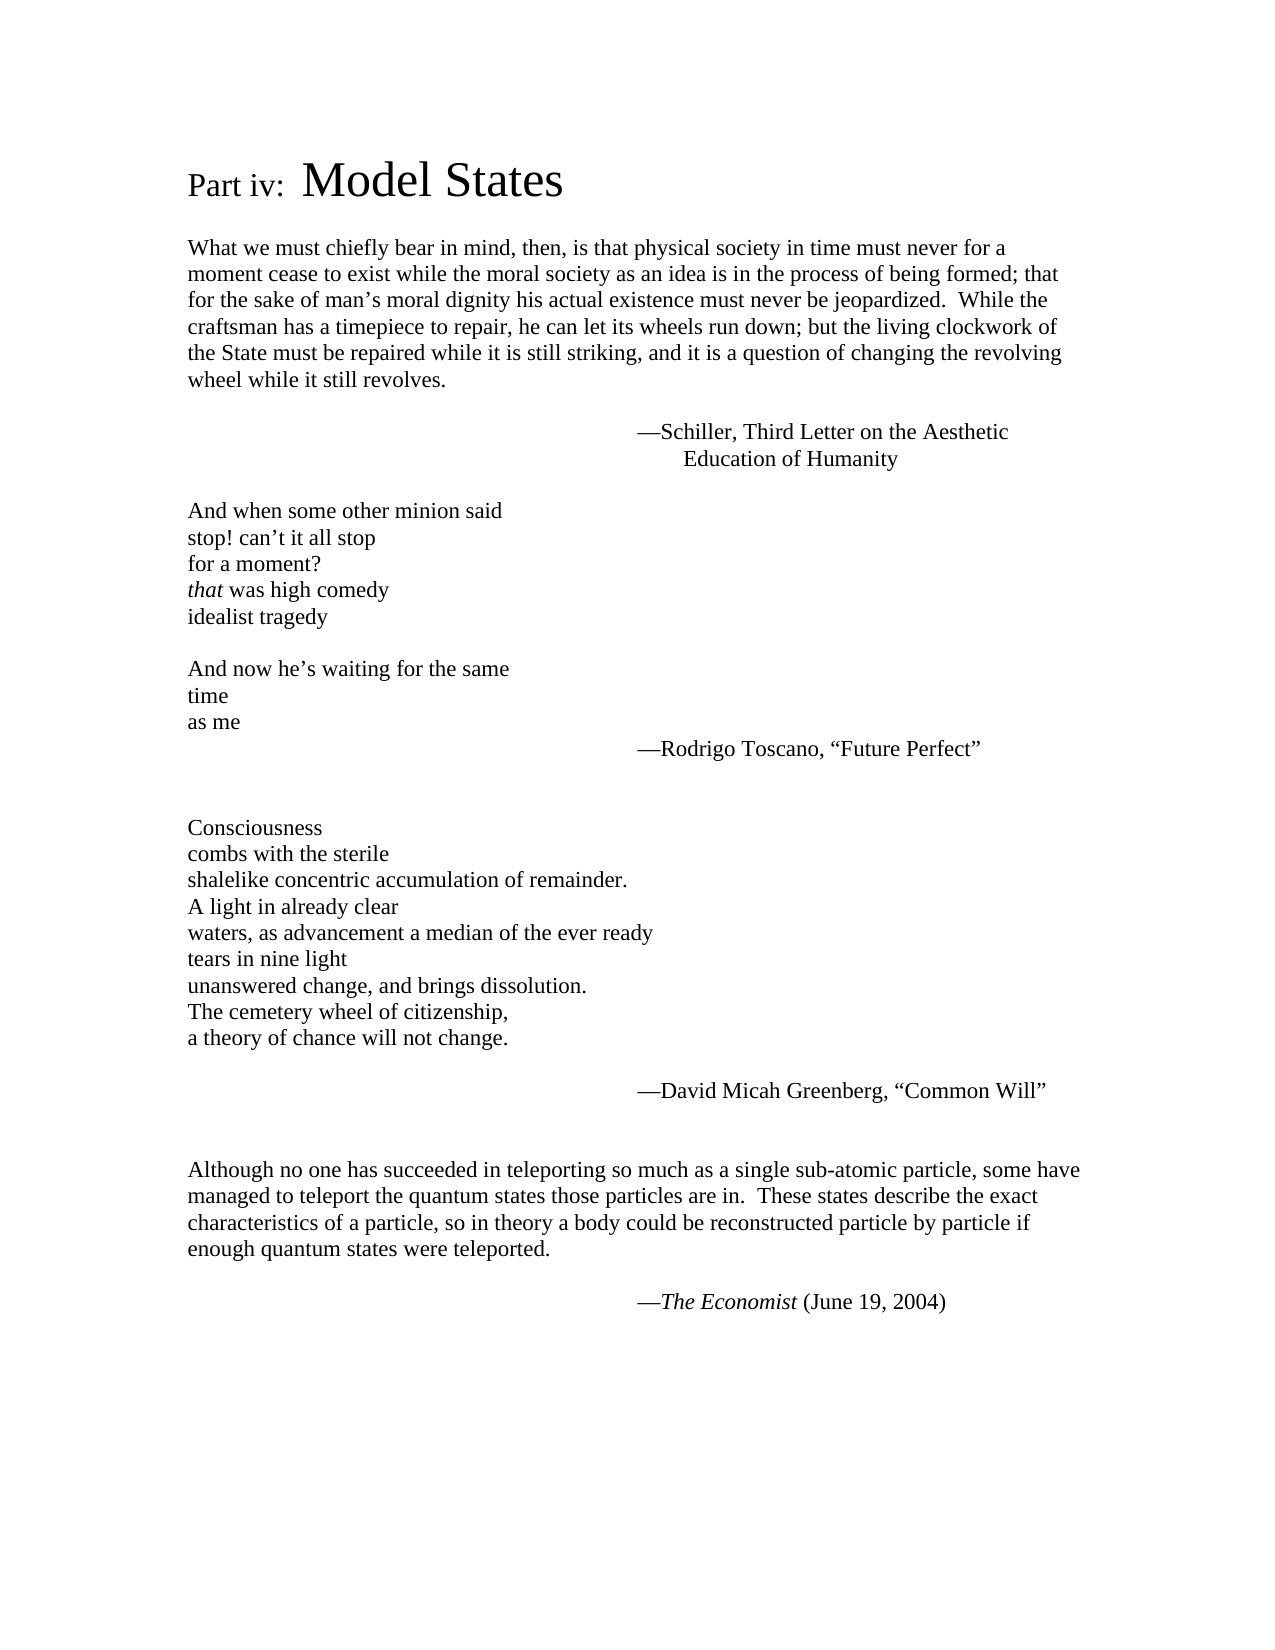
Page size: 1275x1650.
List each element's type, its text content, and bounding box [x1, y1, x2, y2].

text Although no one has succeeded in teleporting so much as a single sub-atomic particle, some have managed to teleport the quantum states those particles are in. These states describe the exact characteristics of a particle, so in theory a body could be reconstructed particle by particle if enough quantum states were teleported. [187, 1156, 1087, 1262]
text tears in nine light [187, 945, 1087, 972]
text for a moment? [187, 550, 1087, 576]
text —The Economist (June 19, 2004) [187, 1288, 1087, 1314]
text And when some other minion said [187, 497, 1087, 524]
text Consciousness [187, 814, 1087, 840]
text stop! can’t it all stop [187, 524, 1087, 550]
text that was high comedy [187, 576, 1087, 603]
text waters, as advancement a median of the ever ready [187, 919, 1087, 945]
text And now he’s waiting for the same [187, 656, 1087, 682]
text A light in already clear [187, 893, 1087, 919]
text idealist tragedy [187, 603, 1087, 629]
text What we must chiefly bear in mind, then, is that physical society in time must never for a moment cease to exist while the moral society as an idea is in the process of being formed; that for the sake of man’s moral dignity his actual existence must never be jeopardized. While the craftsman has a timepiece to repair, he can let its wheels run down; but the living clockwork of the State must be repaired while it is still striking, and it is a question of changing the revolving wheel while it still revolves. [187, 234, 1087, 392]
text —David Micah Greenberg, “Common Will” [187, 1077, 1087, 1103]
text The cemetery wheel of citizenship, [187, 998, 1087, 1024]
text —Schiller, Third Letter on the Aesthetic [187, 418, 1087, 445]
text as me [187, 708, 1087, 734]
text shalelike concentric accumulation of remainder. [187, 866, 1087, 893]
text unanswered change, and brings dissolution. [187, 972, 1087, 998]
text Part iv: Model States [187, 150, 1087, 207]
text Education of Humanity [187, 445, 1087, 471]
text a theory of chance will not change. [187, 1024, 1087, 1051]
text combs with the sterile [187, 840, 1087, 866]
text time [187, 682, 1087, 708]
text —Rodrigo Toscano, “Future Perfect” [187, 734, 1087, 761]
